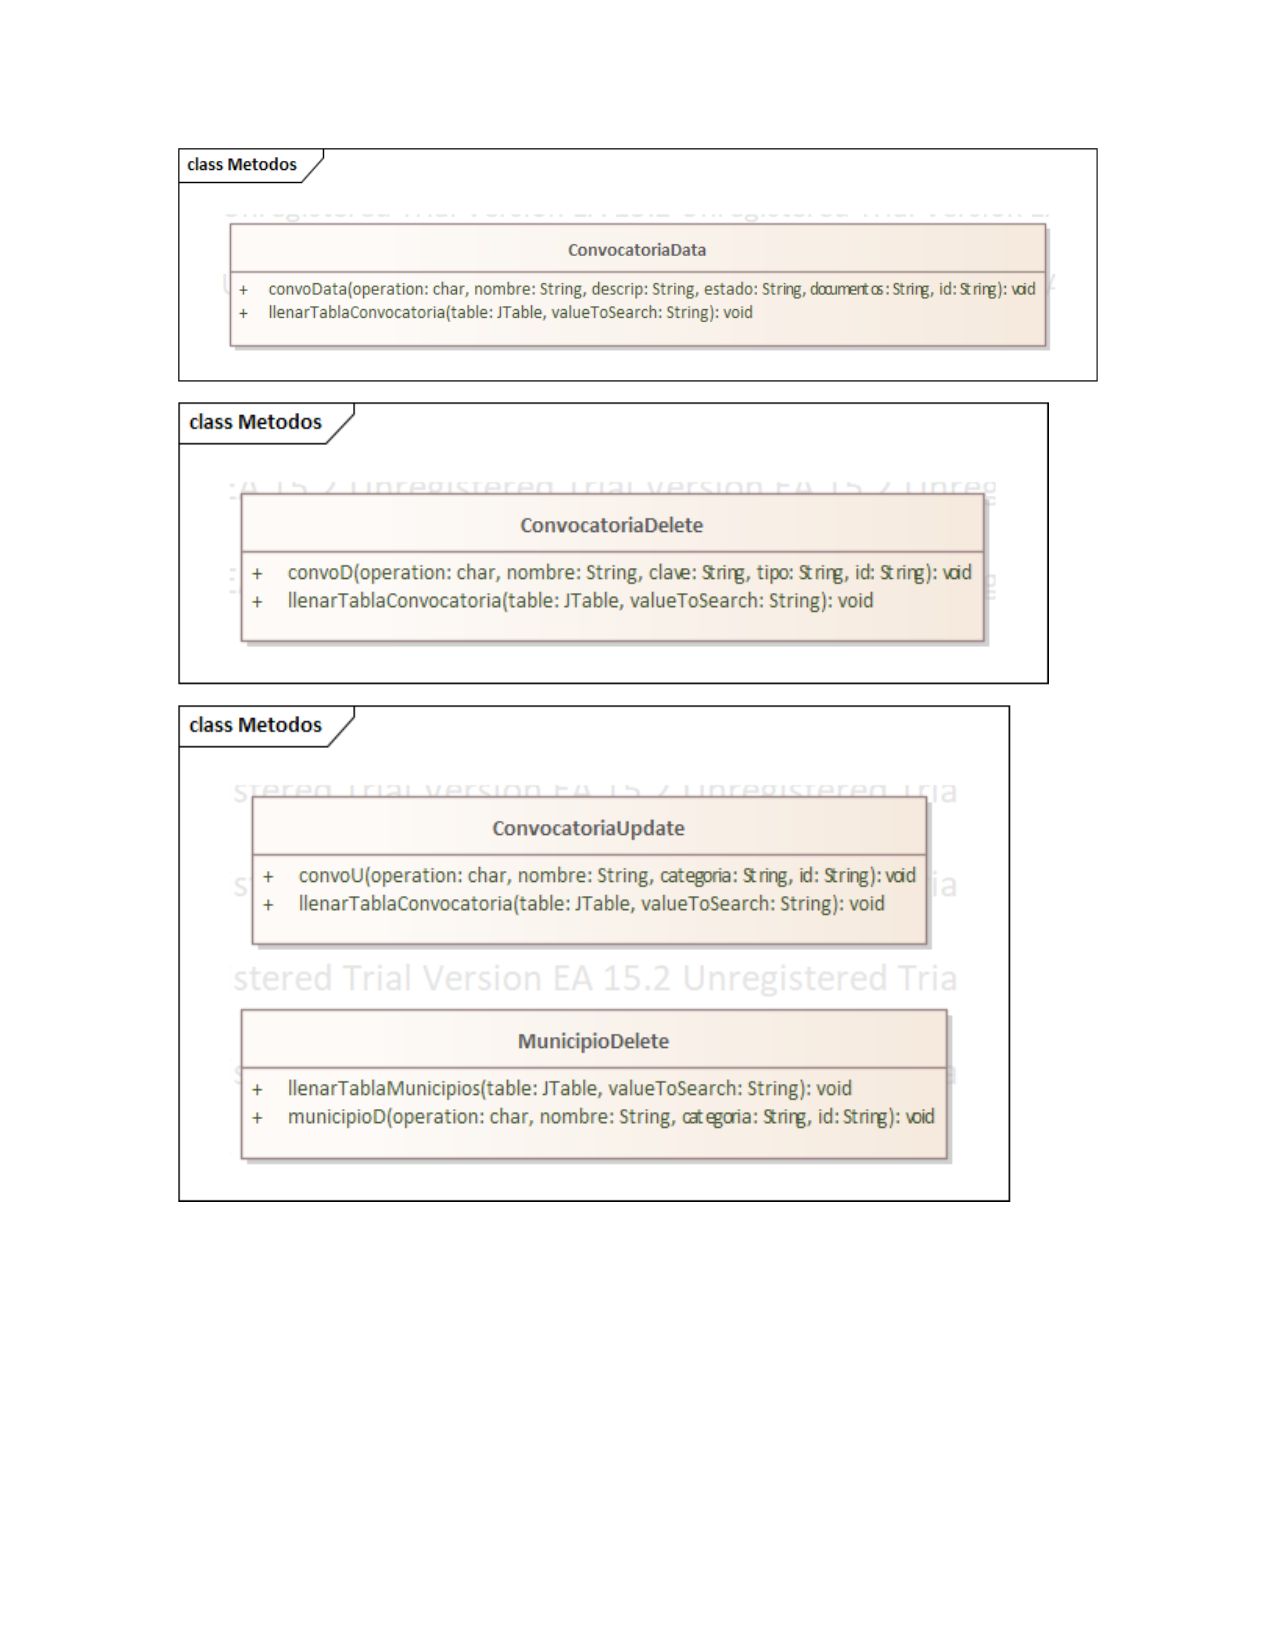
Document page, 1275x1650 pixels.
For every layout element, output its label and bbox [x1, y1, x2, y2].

picture [177, 147, 1098, 383]
picture [177, 704, 1012, 1202]
picture [177, 401, 1049, 686]
